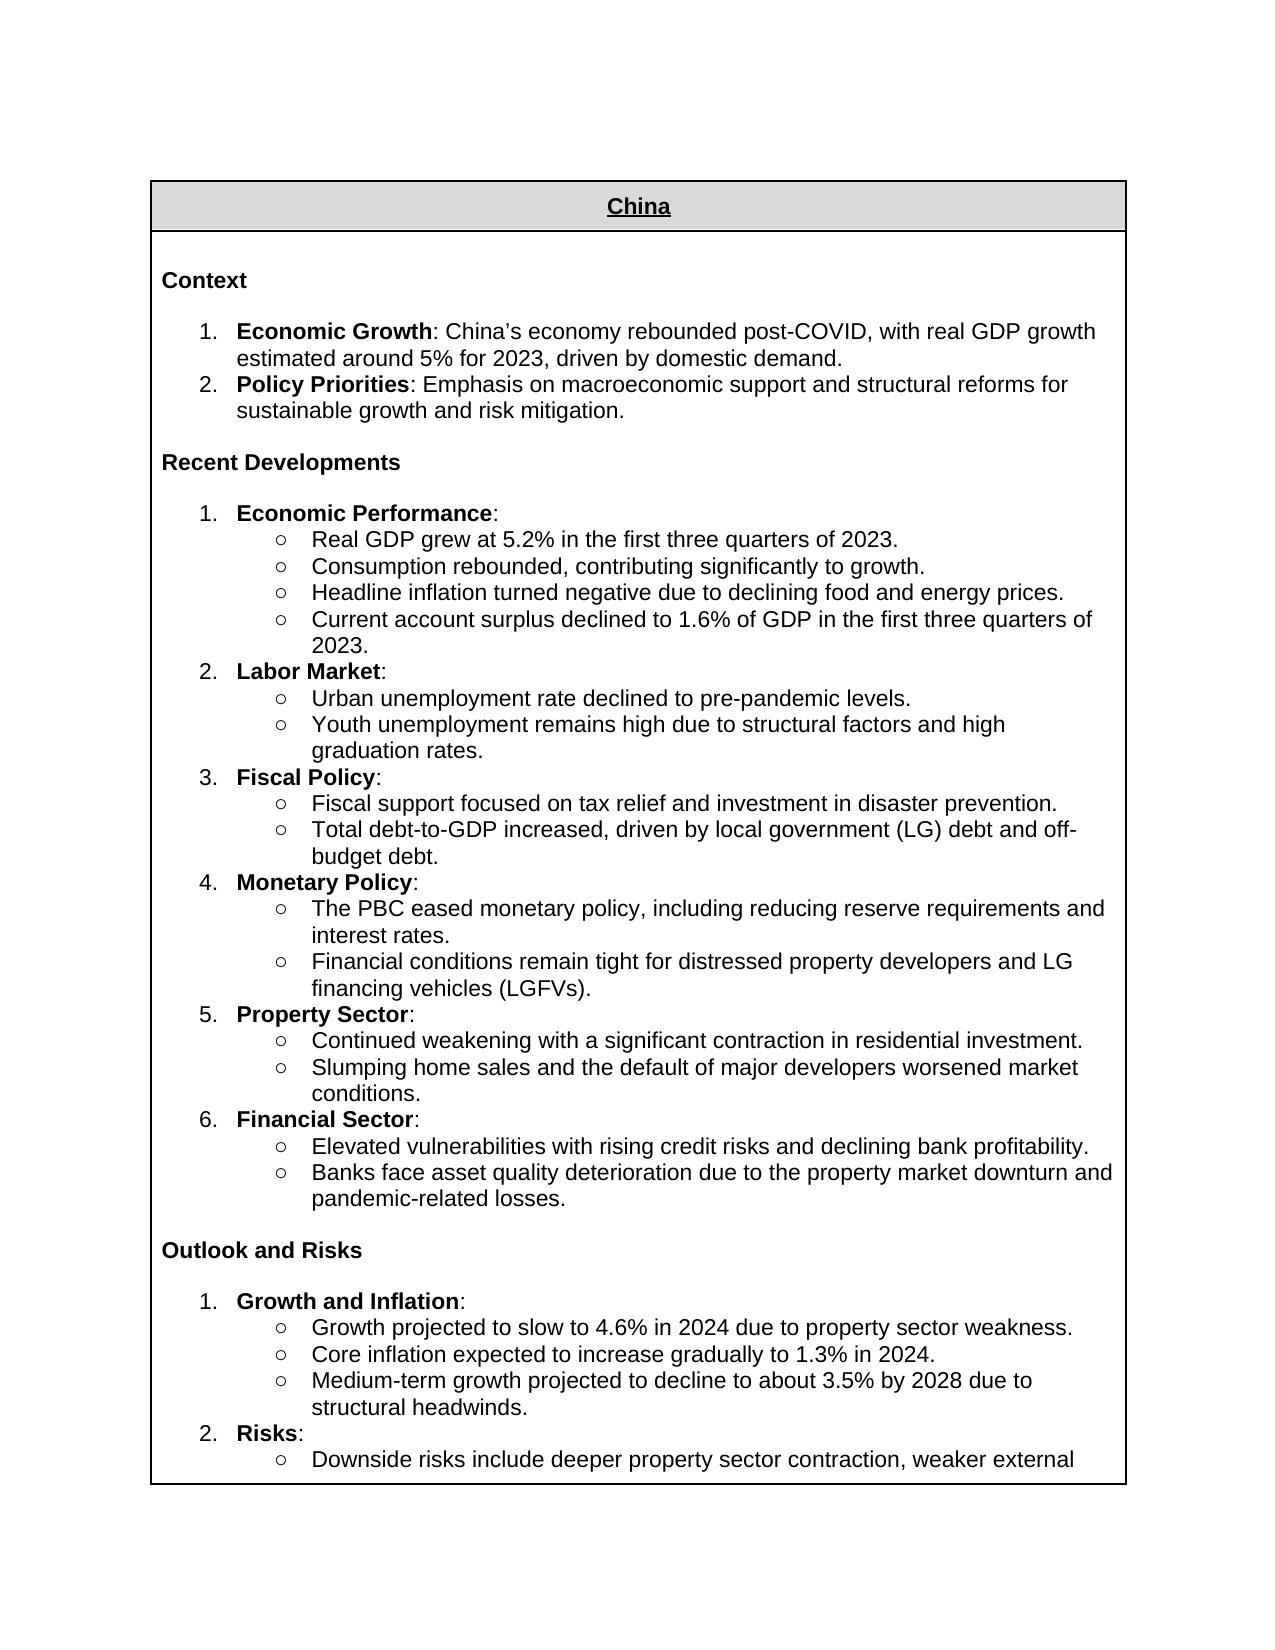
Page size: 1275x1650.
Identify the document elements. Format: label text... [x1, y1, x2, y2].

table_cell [152, 232, 1125, 1483]
table_header China [152, 182, 1125, 229]
